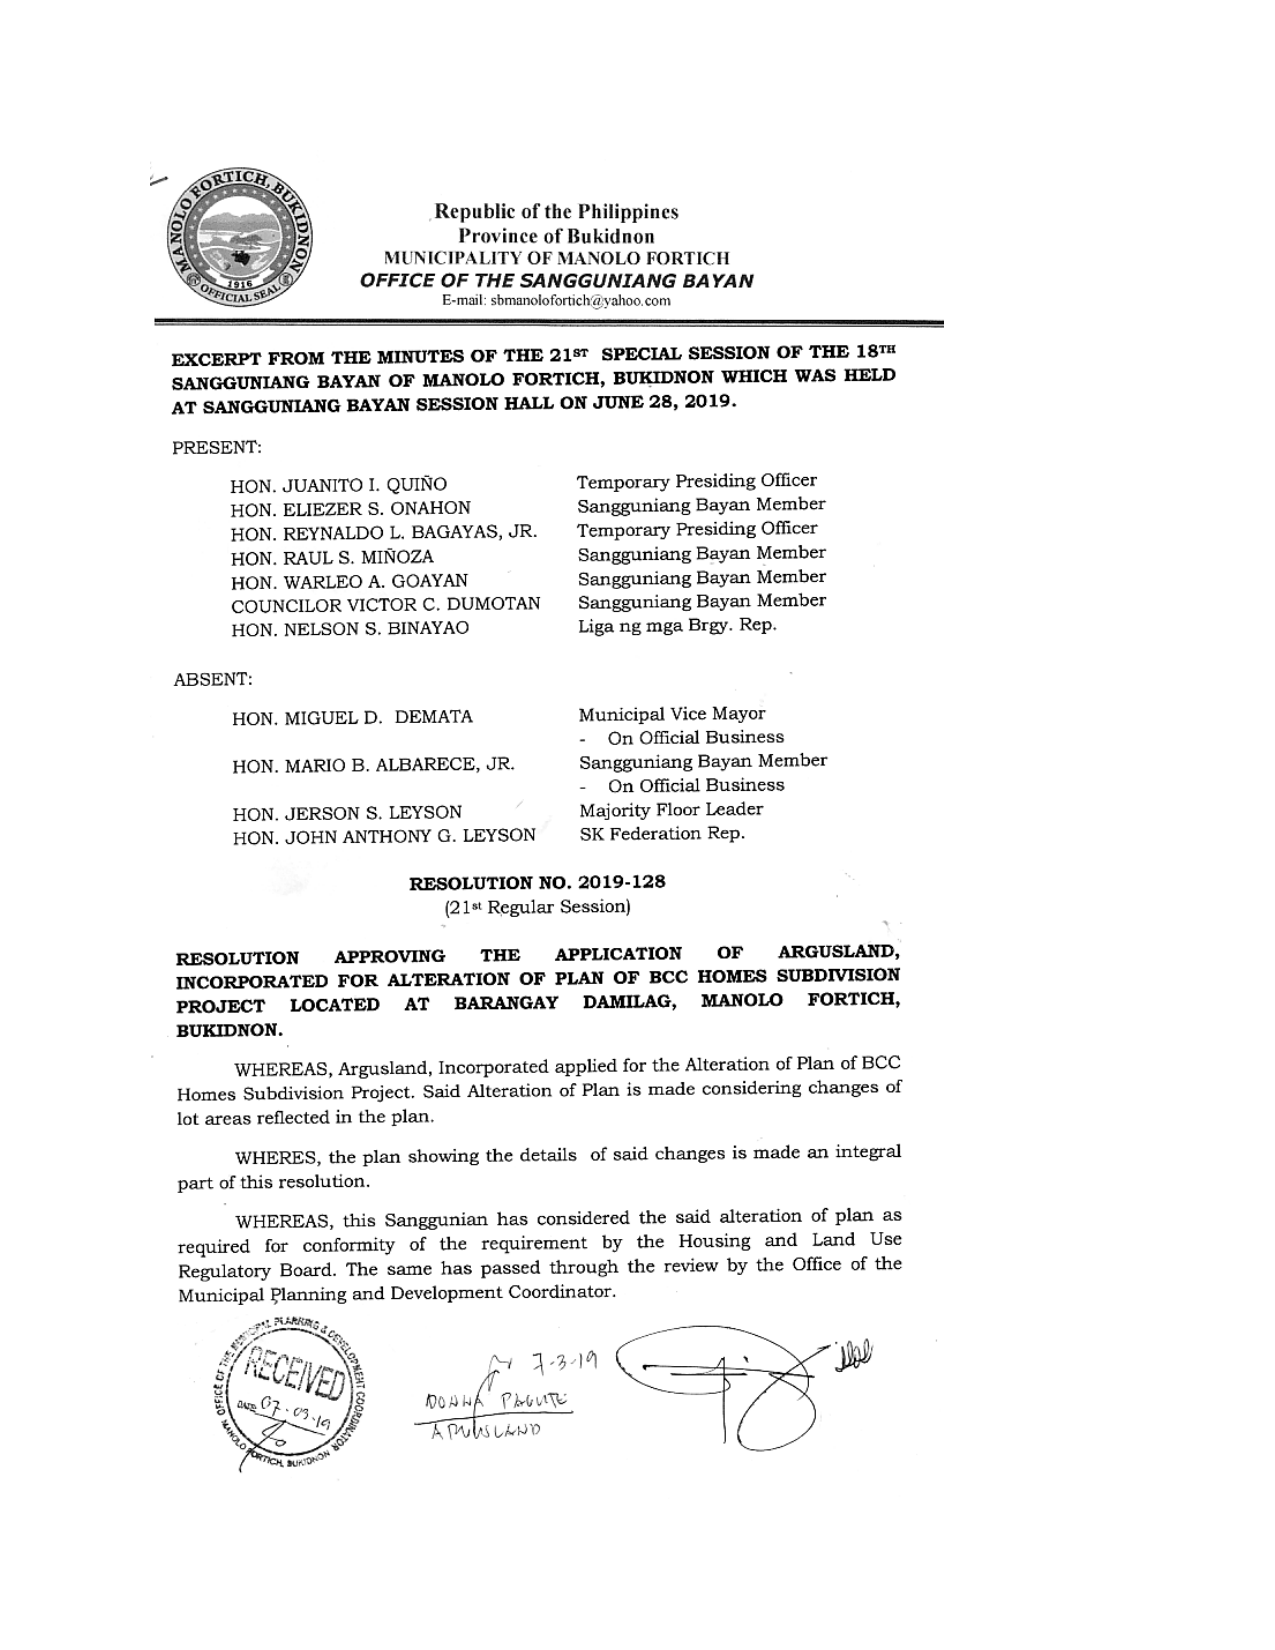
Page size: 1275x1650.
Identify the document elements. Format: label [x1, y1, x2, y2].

picture [150, 149, 944, 1499]
